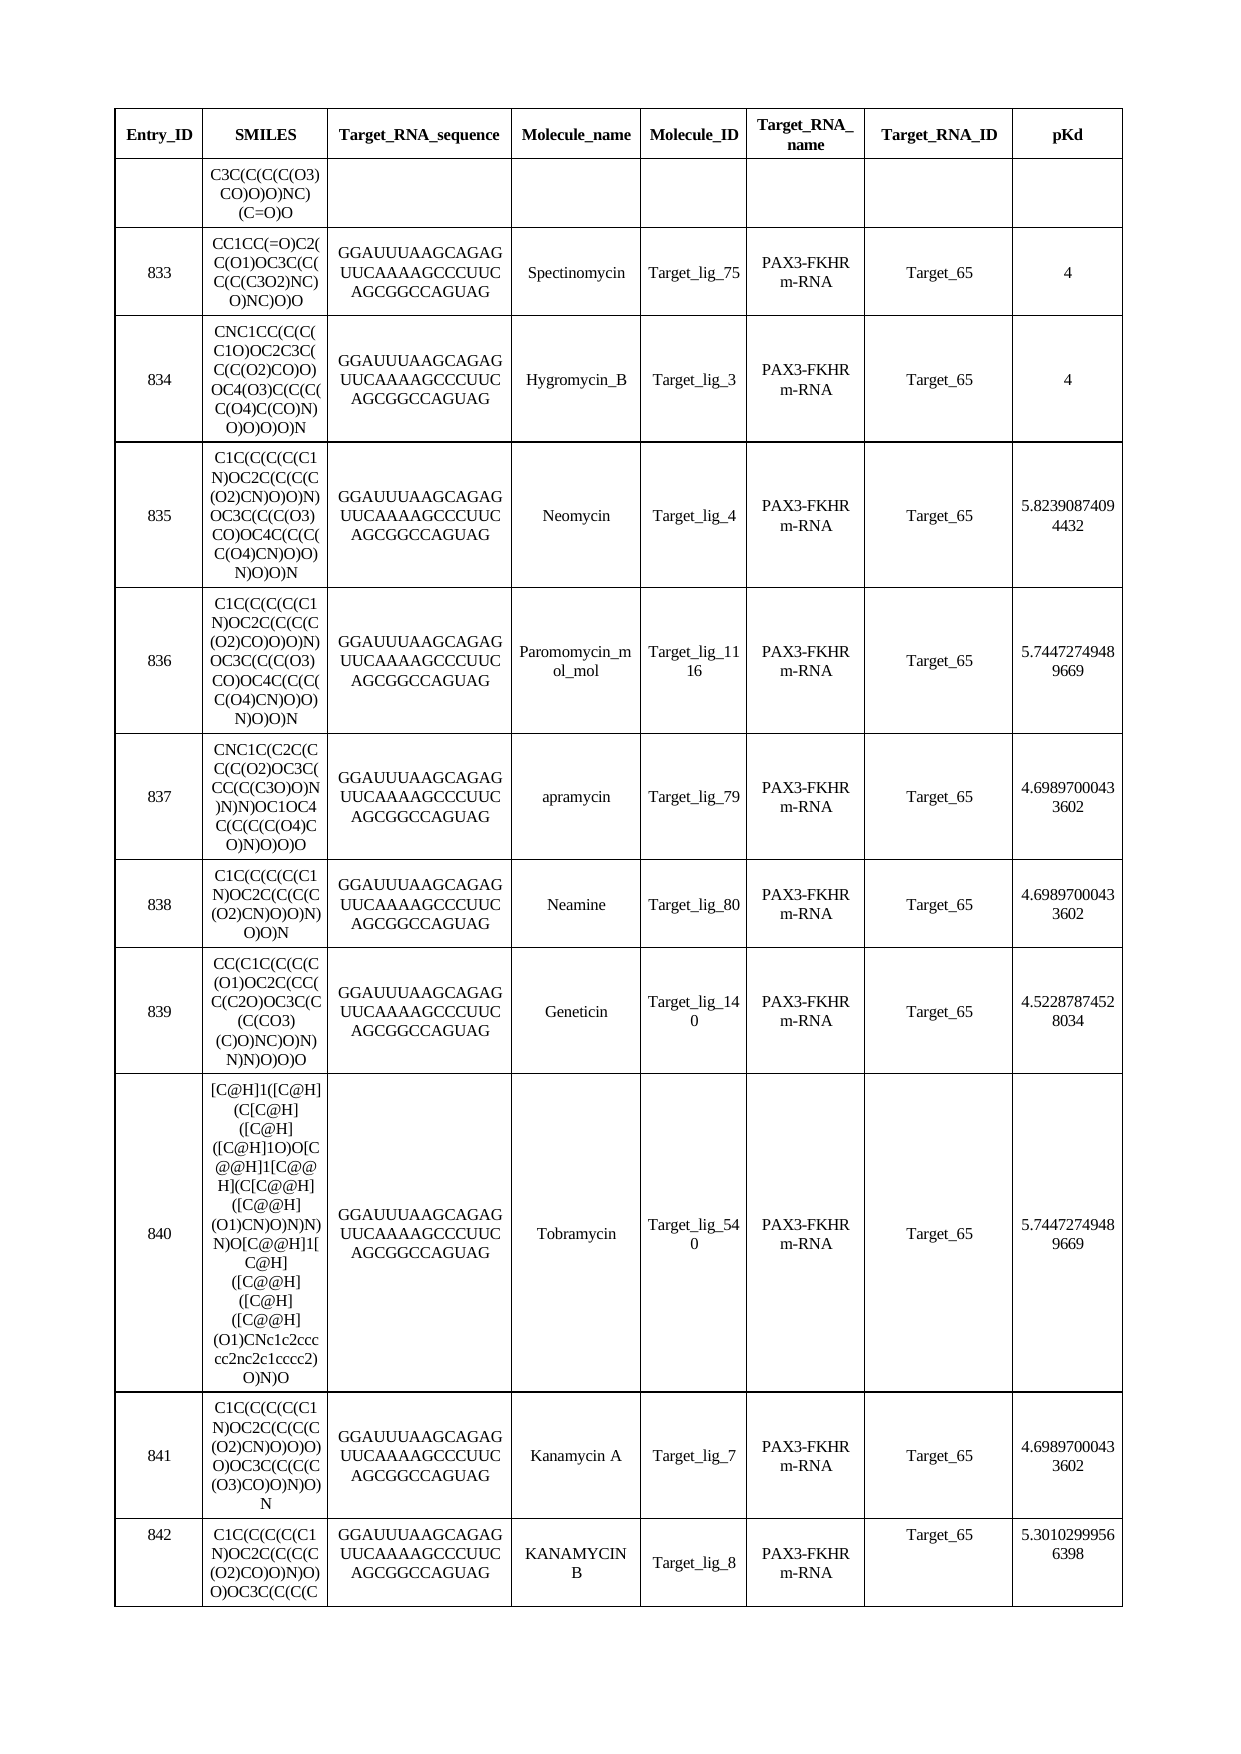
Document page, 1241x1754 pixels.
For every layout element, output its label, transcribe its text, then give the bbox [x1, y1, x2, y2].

table_cell GGAUUUAAGCAGAG UUCAAAAGCCCUUC AGCGGCCAGUAG [328, 1074, 511, 1391]
table_cell Tobramycin [512, 1074, 640, 1391]
table_cell PAX3-FKHR m-RNA [747, 228, 864, 315]
table_cell Target_65 [865, 588, 1012, 732]
table_cell CNC1C(C2C(C C(C(O2)OC3C( CC(C(C3O)O)N )N)N)OC1OC4 C(C(C(C(O4)C O)N)O)O)O [203, 734, 327, 859]
table_cell [116, 159, 202, 227]
table_cell CC(C1C(C(C(C (O1)OC2C(CC( C(C2O)OC3C(C (C(CO3) (C)O)NC)O)N) N)N)O)O)O [203, 948, 327, 1073]
table_cell 5.3010299956 6398 [1013, 1519, 1122, 1606]
table_cell GGAUUUAAGCAGAG UUCAAAAGCCCUUC AGCGGCCAGUAG [328, 860, 511, 947]
table_cell PAX3-FKHR m-RNA [747, 860, 864, 947]
table_cell Target_lig_11 16 [641, 588, 746, 732]
table_cell GGAUUUAAGCAGAG UUCAAAAGCCCUUC AGCGGCCAGUAG [328, 316, 511, 441]
table_cell Target_65 [865, 1074, 1012, 1391]
table_cell Target_lig_80 [641, 860, 746, 947]
table_cell Neamine [512, 860, 640, 947]
table_cell Target_lig_7 [641, 1393, 746, 1518]
table_cell C1C(C(C(C(C1 N)OC2C(C(C(C (O2)CO)O)N)O) O)OC3C(C(C(C [203, 1519, 327, 1606]
table_cell Target_65 [865, 1519, 1012, 1606]
table_cell GGAUUUAAGCAGAG UUCAAAAGCCCUUC AGCGGCCAGUAG [328, 734, 511, 859]
table_cell 840 [116, 1074, 202, 1391]
table_cell [512, 159, 640, 227]
table_cell 4.6989700043 3602 [1013, 860, 1122, 947]
table_cell Target_65 [865, 316, 1012, 441]
table_header Molecule_name [512, 109, 640, 158]
table_cell 5.7447274948 9669 [1013, 1074, 1122, 1391]
table_cell [328, 159, 511, 227]
table_cell 837 [116, 734, 202, 859]
table_cell Target_lig_8 [641, 1519, 746, 1606]
table_cell PAX3-FKHR m-RNA [747, 948, 864, 1073]
table_cell Target_65 [865, 860, 1012, 947]
table_cell Spectinomycin [512, 228, 640, 315]
table_cell Target_65 [865, 228, 1012, 315]
table_cell Target_lig_4 [641, 443, 746, 587]
table_cell PAX3-FKHR m-RNA [747, 443, 864, 587]
table_cell 4.5228787452 8034 [1013, 948, 1122, 1073]
table_cell 5.8239087409 4432 [1013, 443, 1122, 587]
table_cell Geneticin [512, 948, 640, 1073]
table_cell [C@H]1([C@H] (C[C@H] ([C@H] ([C@H]1O)O[C @@H]1[C@@ H](C[C@@H] ([C@@H] (O1)CN)O)N)N) N)O[C@@H]1[ C@H] ([C@@H] ([C@H] ([C@@H] (O1)CNc1c2ccc cc2nc2c1cccc2) O)N)O [203, 1074, 327, 1391]
table_cell 836 [116, 588, 202, 732]
table_cell Kanamycin A [512, 1393, 640, 1518]
table_cell Target_lig_54 0 [641, 1074, 746, 1391]
table_cell [747, 159, 864, 227]
table_cell Paromomycin_m ol_mol [512, 588, 640, 732]
table_header pKd [1013, 109, 1122, 158]
table_cell 4 [1013, 228, 1122, 315]
table_cell Target_lig_75 [641, 228, 746, 315]
table_cell PAX3-FKHR m-RNA [747, 1519, 864, 1606]
table_cell CNC1CC(C(C( C1O)OC2C3C( C(C(O2)CO)O) OC4(O3)C(C(C( C(O4)C(CO)N) O)O)O)O)N [203, 316, 327, 441]
table_header SMILES [203, 109, 327, 158]
table_cell GGAUUUAAGCAGAG UUCAAAAGCCCUUC AGCGGCCAGUAG [328, 443, 511, 587]
table_cell Hygromycin_B [512, 316, 640, 441]
table_header Entry_ID [116, 109, 202, 158]
table_header Molecule_ID [641, 109, 746, 158]
table_cell 842 [116, 1519, 202, 1606]
table_cell PAX3-FKHR m-RNA [747, 1393, 864, 1518]
table_header Target_RNA_ name [747, 109, 864, 158]
table_cell KANAMYCIN B [512, 1519, 640, 1606]
table_header Target_RNA_sequence [328, 109, 511, 158]
table_cell 841 [116, 1393, 202, 1518]
table_cell GGAUUUAAGCAGAG UUCAAAAGCCCUUC AGCGGCCAGUAG [328, 1393, 511, 1518]
table_cell Target_65 [865, 734, 1012, 859]
table_cell 4.6989700043 3602 [1013, 1393, 1122, 1518]
table_cell GGAUUUAAGCAGAG UUCAAAAGCCCUUC AGCGGCCAGUAG [328, 588, 511, 732]
table_cell [865, 159, 1012, 227]
table_cell 833 [116, 228, 202, 315]
table_cell Target_lig_79 [641, 734, 746, 859]
table_cell 839 [116, 948, 202, 1073]
table_cell Target_65 [865, 443, 1012, 587]
table_cell C1C(C(C(C(C1 N)OC2C(C(C(C (O2)CO)O)O)N) OC3C(C(C(O3) CO)OC4C(C(C( C(O4)CN)O)O) N)O)O)N [203, 588, 327, 732]
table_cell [328, 1519, 511, 1606]
table_cell GGAUUUAAGCAGAG UUCAAAAGCCCUUC AGCGGCCAGUAG [328, 948, 511, 1073]
table_cell PAX3-FKHR m-RNA [747, 734, 864, 859]
table_cell 834 [116, 316, 202, 441]
table_cell PAX3-FKHR m-RNA [747, 316, 864, 441]
table_cell C1C(C(C(C(C1 N)OC2C(C(C(C (O2)CN)O)O)O) O)OC3C(C(C(C (O3)CO)O)N)O) N [203, 1393, 327, 1518]
table_cell C3C(C(C(C(O3) CO)O)O)NC) (C=O)O [203, 159, 327, 227]
table_cell Target_65 [865, 1393, 1012, 1518]
table_cell 4 [1013, 316, 1122, 441]
table_cell PAX3-FKHR m-RNA [747, 1074, 864, 1391]
table_cell 838 [116, 860, 202, 947]
table_cell 4.6989700043 3602 [1013, 734, 1122, 859]
table_cell C1C(C(C(C(C1 N)OC2C(C(C(C (O2)CN)O)O)N) OC3C(C(C(O3) CO)OC4C(C(C( C(O4)CN)O)O) N)O)O)N [203, 443, 327, 587]
table_cell 5.7447274948 9669 [1013, 588, 1122, 732]
table_header Target_RNA_ID [865, 109, 1012, 158]
table_cell Target_lig_14 0 [641, 948, 746, 1073]
table_cell Target_lig_3 [641, 316, 746, 441]
table_cell PAX3-FKHR m-RNA [747, 588, 864, 732]
table_cell Target_65 [865, 948, 1012, 1073]
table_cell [328, 228, 511, 315]
table_cell C1C(C(C(C(C1 N)OC2C(C(C(C (O2)CN)O)O)N) O)O)N [203, 860, 327, 947]
table_cell 835 [116, 443, 202, 587]
table_cell [641, 159, 746, 227]
table_cell CC1CC(=O)C2( C(O1)OC3C(C( C(C(C3O2)NC) O)NC)O)O [203, 228, 327, 315]
table_cell [1013, 159, 1122, 227]
table_cell Neomycin [512, 443, 640, 587]
table_cell apramycin [512, 734, 640, 859]
